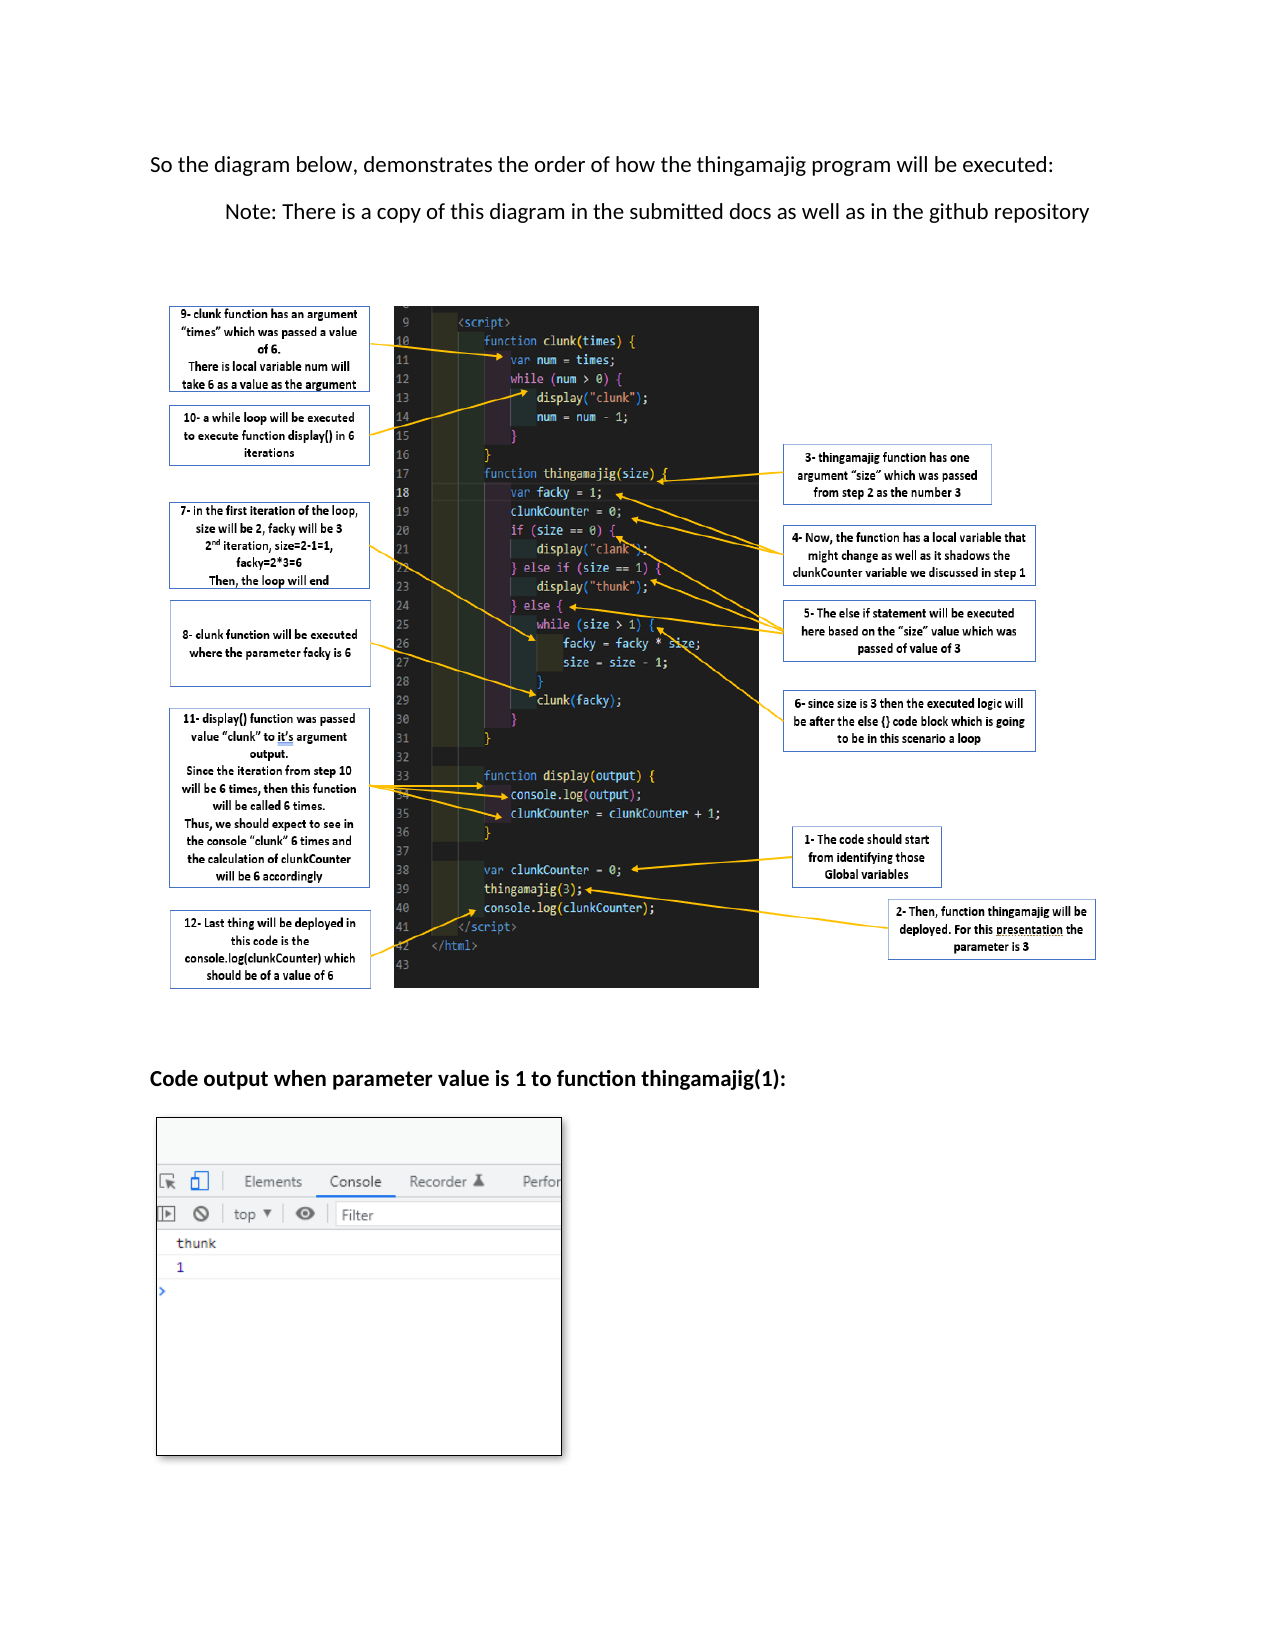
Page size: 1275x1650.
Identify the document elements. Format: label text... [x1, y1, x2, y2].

text So the diagram below, demonstrates the order of how the thingamajig program will be executed: [150, 150, 1125, 178]
picture [150, 290, 1125, 999]
text Code output when parameter value is 1 to function thingamajig(1): [150, 1064, 1125, 1092]
text Note: There is a copy of this diagram in the submitted docs as well as in the github repository [150, 197, 1125, 225]
picture [157, 1118, 561, 1455]
